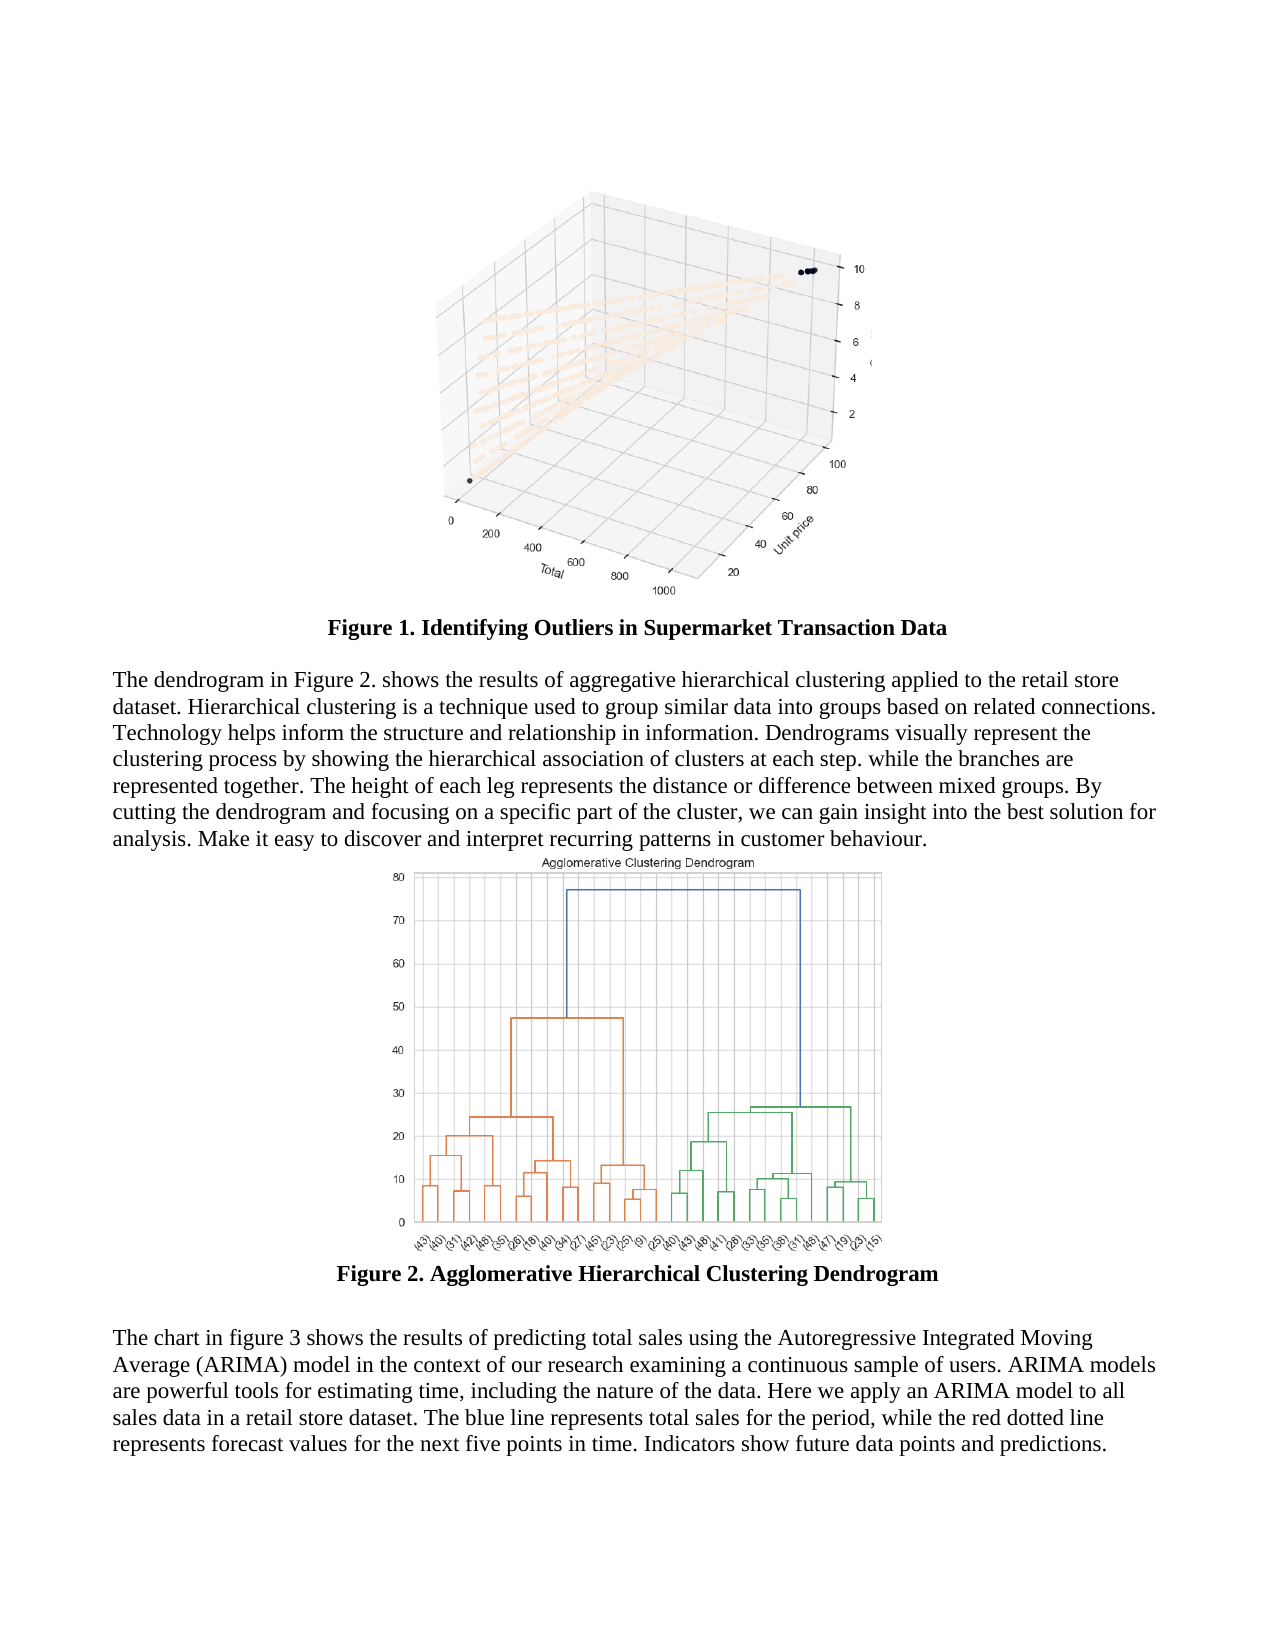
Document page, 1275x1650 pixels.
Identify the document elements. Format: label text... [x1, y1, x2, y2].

picture [384, 851, 891, 1260]
text Figure 2. Agglomerative Hierarchical Clustering Dendrogram [112, 1260, 1162, 1286]
text The chart in figure 3 shows the results of predicting total sales using the Autoregressive Integrated Moving Average (ARIMA) model in the context of our research examining a continuous sample of users. ARIMA models are powerful tools for estimating time, including the nature of the data. Here we apply an ARIMA model to all sales data in a retail store dataset. The blue line represents total sales for the period, while the red dotted line represents forecast values ​​for the next five points in time. Indicators show future data points and predictions. [112, 1324, 1162, 1456]
picture [403, 150, 872, 614]
text Figure 1. Identifying Outliers in Supermarket Transaction Data [112, 614, 1162, 640]
text The dendrogram in Figure 2. shows the results of aggregative hierarchical clustering applied to the retail store dataset. Hierarchical clustering is a technique used to group similar data into groups based on related connections. Technology helps inform the structure and relationship in information. Dendrograms visually represent the clustering process by showing the hierarchical association of clusters at each step. while the branches are represented together. The height of each leg represents the distance or difference between mixed groups. By cutting the dendrogram and focusing on a specific part of the cluster, we can gain insight into the best solution for analysis. Make it easy to discover and interpret recurring patterns in customer behaviour. [112, 666, 1162, 851]
